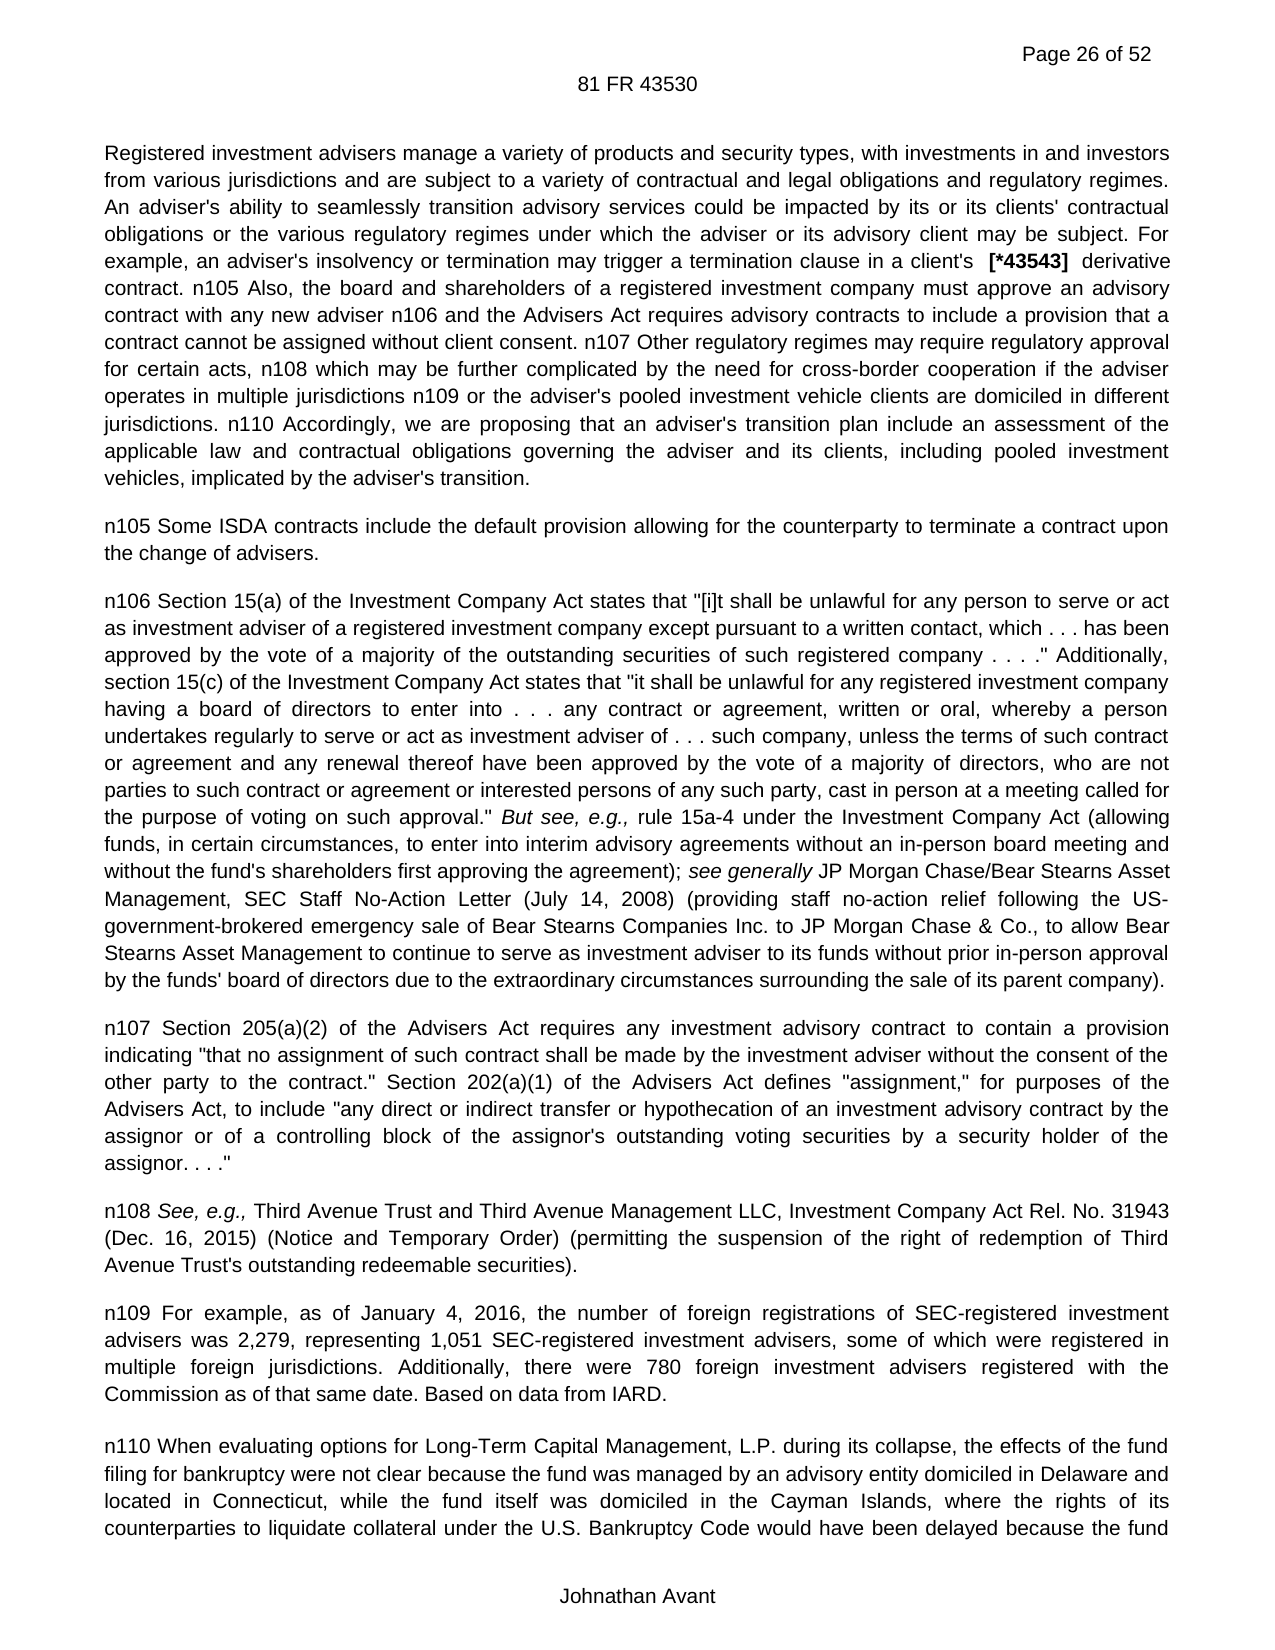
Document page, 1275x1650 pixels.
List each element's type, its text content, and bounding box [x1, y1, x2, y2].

text n107 Section 205(a)(2) of the Advisers Act requires any investment advisory contract to contain a provision indicating "that no assignment of such contract shall be made by the investment adviser without the consent of the other party to the contract." Section 202(a)(1) of the Advisers Act defines "assignment," for purposes of the Advisers Act, to include "any direct or indirect transfer or hypothecation of an investment advisory contract by the assignor or of a controlling block of the assignor's outstanding voting securities by a security holder of the assignor. . . ." [104, 1012, 1171, 1175]
text n105 Some ISDA contracts include the default provision allowing for the counterparty to terminate a contract upon the change of advisers. [104, 510, 1171, 564]
text n109 For example, as of January 4, 2016, the number of foreign registrations of SEC-registered investment advisers was 2,279, representing 1,051 SEC-registered investment advisers, some of which were registered in multiple foreign jurisdictions. Additionally, there were 780 foreign investment advisers registered with the Commission as of that same date. Based on data from IARD. [104, 1298, 1171, 1406]
text Registered investment advisers manage a variety of products and security types, with investments in and investors from various jurisdictions and are subject to a variety of contractual and legal obligations and regulatory regimes. An adviser's ability to seamlessly transition advisory services could be impacted by its or its clients' contractual obligations or the various regulatory regimes under which the adviser or its advisory client may be subject. For example, an adviser's insolvency or termination may trigger a termination clause in a client's [*43543] derivative contract. n105 Also, the board and shareholders of a registered investment company must approve an advisory contract with any new adviser n106 and the Advisers Act requires advisory contracts to include a provision that a contract cannot be assigned without client consent. n107 Other regulatory regimes may require regulatory approval for certain acts, n108 which may be further complicated by the need for cross-border cooperation if the adviser operates in multiple jurisdictions n109 or the adviser's pooled investment vehicle clients are domiciled in different jurisdictions. n110 Accordingly, we are proposing that an adviser's transition plan include an assessment of the applicable law and contractual obligations governing the adviser and its clients, including pooled investment vehicles, implicated by the adviser's transition. [104, 137, 1171, 489]
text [104, 1431, 1171, 1539]
text n108 See, e.g., Third Avenue Trust and Third Avenue Management LLC, Investment Company Act Rel. No. 31943 (Dec. 16, 2015) (Notice and Temporary Order) (permitting the suspension of the right of redemption of Third Avenue Trust's outstanding redeemable securities). [104, 1196, 1171, 1277]
text n106 Section 15(a) of the Investment Company Act states that "[i]t shall be unlawful for any person to serve or act as investment adviser of a registered investment company except pursuant to a written contact, which . . . has been approved by the vote of a majority of the outstanding securities of such registered company . . . ." Additionally, section 15(c) of the Investment Company Act states that "it shall be unlawful for any registered investment company having a board of directors to enter into . . . any contract or agreement, written or oral, whereby a person undertakes regularly to serve or act as investment adviser of . . . such company, unless the terms of such contract or agreement and any renewal thereof have been approved by the vote of a majority of directors, who are not parties to such contract or agreement or interested persons of any such party, cast in person at a meeting called for the purpose of voting on such approval." But see, e.g., rule 15a-4 under the Investment Company Act (allowing funds, in certain circumstances, to enter into interim advisory agreements without an in-person board meeting and without the fund's shareholders first approving the agreement); see generally JP Morgan Chase/Bear Stearns Asset Management, SEC Staff No-Action Letter (July 14, 2008) (providing staff no-action relief following the US-government-brokered emergency sale of Bear Stearns Companies Inc. to JP Morgan Chase & Co., to allow Bear Stearns Asset Management to continue to serve as investment adviser to its funds without prior in-person approval by the funds' board of directors due to the extraordinary circumstances surrounding the sale of its parent company). [104, 585, 1171, 992]
